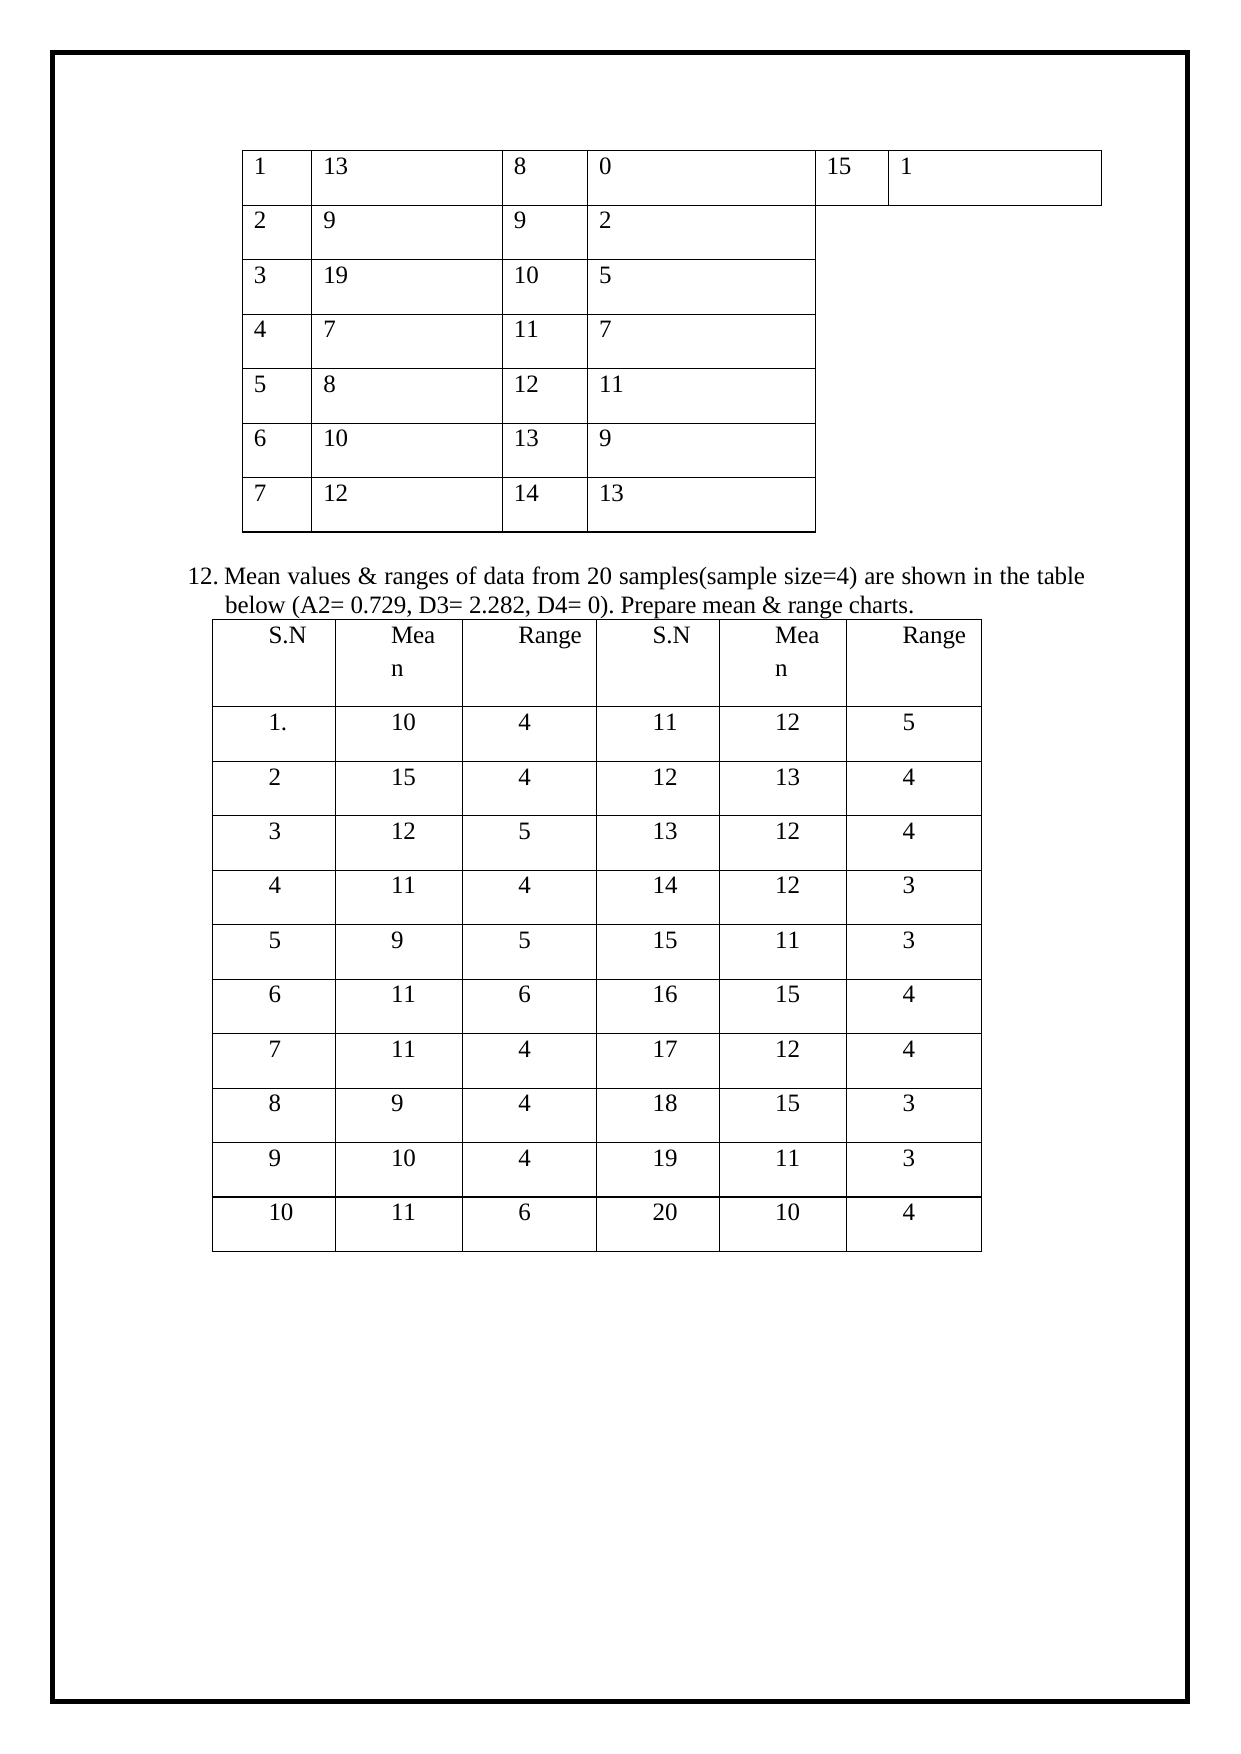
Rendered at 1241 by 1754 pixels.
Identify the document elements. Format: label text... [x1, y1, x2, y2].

table_cell 15 [720, 1089, 846, 1142]
table_cell 12 [336, 816, 462, 869]
table_cell 15 [597, 925, 719, 978]
table_cell 3 [847, 1089, 981, 1142]
table_cell 8 [312, 369, 502, 422]
table_cell 2 [213, 762, 335, 815]
table_cell 12 [720, 707, 846, 761]
table_cell 13 [503, 424, 587, 477]
table_cell 16 [597, 980, 719, 1033]
table_cell 12 [720, 871, 846, 924]
table_cell 11 [720, 1143, 846, 1196]
table_cell 9 [503, 206, 587, 259]
table_header Range [463, 620, 596, 706]
table_cell 19 [597, 1143, 719, 1196]
table_cell 11 [336, 980, 462, 1033]
table_cell 4 [847, 816, 981, 869]
table_cell 11 [588, 369, 815, 422]
table_cell 7 [243, 478, 311, 531]
table_cell 6 [463, 980, 596, 1033]
table_cell 3 [847, 1143, 981, 1196]
table_cell 7 [588, 315, 815, 368]
table_cell 18 [597, 1089, 719, 1142]
table_cell 3 [213, 816, 335, 869]
table_cell 9 [312, 206, 502, 259]
table_cell 12 [312, 478, 502, 531]
table_cell 4 [463, 1089, 596, 1142]
table_cell 6 [463, 1198, 596, 1251]
table_cell 4 [463, 1143, 596, 1196]
table_cell 10 [336, 707, 462, 761]
table_cell 13 [312, 151, 502, 204]
table_cell 20 [597, 1198, 719, 1251]
table_cell 9 [336, 1089, 462, 1142]
table_cell 12 [503, 369, 587, 422]
table_cell 11 [336, 871, 462, 924]
table_cell 1 [243, 151, 311, 204]
table_cell 1. [213, 707, 335, 761]
table_cell 15 [336, 762, 462, 815]
table_cell 12 [720, 816, 846, 869]
table_cell 10 [503, 260, 587, 313]
table_cell 4 [847, 762, 981, 815]
table_cell 11 [597, 707, 719, 761]
table_header S.N [213, 620, 335, 706]
table_cell 2 [588, 206, 815, 259]
table_cell 5 [243, 369, 311, 422]
table_cell 14 [597, 871, 719, 924]
table_cell 13 [588, 478, 815, 531]
table_cell 11 [503, 315, 587, 368]
table_cell 4 [463, 1034, 596, 1087]
table_header S.N [597, 620, 719, 706]
table_cell 1 [889, 151, 1101, 204]
list Mean values & ranges of data from 20 samples(sample size=4) are shown in the table below (A2= 0.729, D3= 2.282, D4= 0). Prepare mean & range charts. [187, 561, 1086, 619]
table_header Mean [336, 620, 462, 706]
table_cell 13 [720, 762, 846, 815]
table_cell 10 [213, 1198, 335, 1251]
table_cell 14 [503, 478, 587, 531]
table_cell 11 [336, 1034, 462, 1087]
table_cell 11 [720, 925, 846, 978]
table_cell 11 [336, 1198, 462, 1251]
table_cell 6 [213, 980, 335, 1033]
table_cell 4 [847, 1198, 981, 1251]
table_cell 5 [213, 925, 335, 978]
table_cell 4 [243, 315, 311, 368]
table_cell 15 [720, 980, 846, 1033]
table_cell 12 [720, 1034, 846, 1087]
table_cell 10 [312, 424, 502, 477]
table_cell 5 [463, 925, 596, 978]
table_cell 15 [816, 151, 888, 204]
table_cell 2 [243, 206, 311, 259]
table_cell 19 [312, 260, 502, 313]
table_cell 7 [213, 1034, 335, 1087]
table_cell 6 [243, 424, 311, 477]
table_cell 4 [213, 871, 335, 924]
table_cell 8 [213, 1089, 335, 1142]
table_cell 9 [588, 424, 815, 477]
table_cell 4 [847, 1034, 981, 1087]
table_header Mean [720, 620, 846, 706]
table_cell 9 [213, 1143, 335, 1196]
table_cell 10 [336, 1143, 462, 1196]
table_cell 3 [847, 871, 981, 924]
table_cell 9 [336, 925, 462, 978]
table_cell 0 [588, 151, 815, 204]
table_cell 17 [597, 1034, 719, 1087]
table_cell 5 [588, 260, 815, 313]
table_cell 10 [720, 1198, 846, 1251]
table_cell 5 [463, 816, 596, 869]
table_header Range [847, 620, 981, 706]
table_cell 4 [463, 707, 596, 761]
table_cell 4 [463, 762, 596, 815]
table_cell 8 [503, 151, 587, 204]
table_cell 3 [847, 925, 981, 978]
table_cell 12 [597, 762, 719, 815]
table_cell 7 [312, 315, 502, 368]
table_cell 5 [847, 707, 981, 761]
table_cell 13 [597, 816, 719, 869]
table_cell 4 [847, 980, 981, 1033]
table_cell 4 [463, 871, 596, 924]
table_cell 3 [243, 260, 311, 313]
